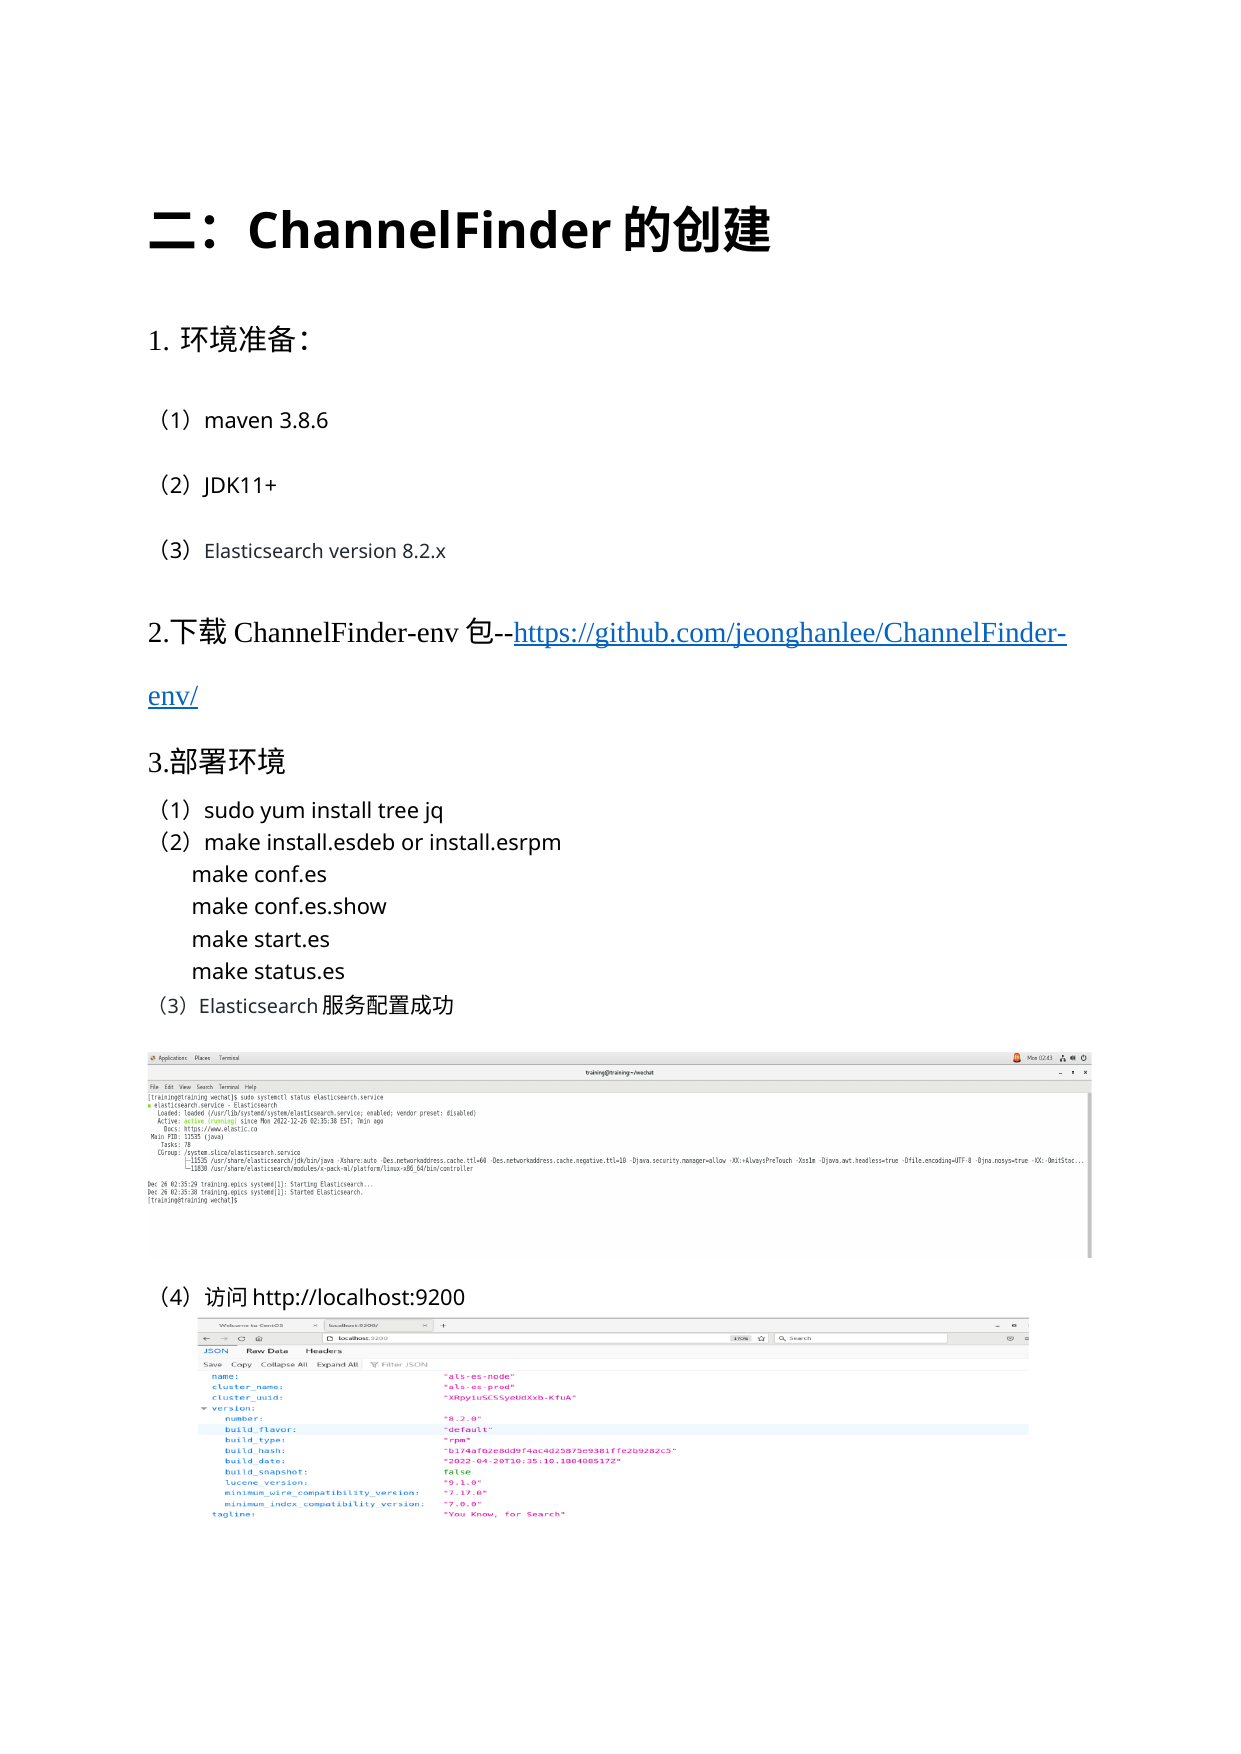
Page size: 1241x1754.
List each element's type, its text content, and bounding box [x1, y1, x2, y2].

list maven 3.8.6 [148, 402, 1092, 435]
text make conf.es [148, 857, 1092, 890]
text 3.部署环境 [148, 727, 1092, 792]
list （4）访问http://localhost:9200 [148, 1280, 1092, 1312]
text 2.下载ChannelFinder-env包--https://github.com/jeonghanlee/ChannelFinder-env/ [148, 597, 1092, 727]
picture [197, 1317, 1029, 1685]
list JDK11+ [148, 467, 1092, 500]
list Elasticsearch version 8.2.x [148, 532, 1092, 565]
list 环境准备： [148, 305, 1092, 370]
text make start.es [148, 922, 1092, 955]
picture [147, 1052, 1092, 1258]
text （2）make install.esdeb or install.esrpm [148, 825, 1092, 857]
list （3）Elasticsearch服务配置成功 [148, 987, 1092, 1020]
text make status.es [148, 955, 1092, 987]
text （1）sudo yum install tree jq [148, 792, 1092, 825]
text make conf.es.show [148, 890, 1092, 922]
subtitle 二：ChannelFinder的创建 [148, 178, 1092, 276]
